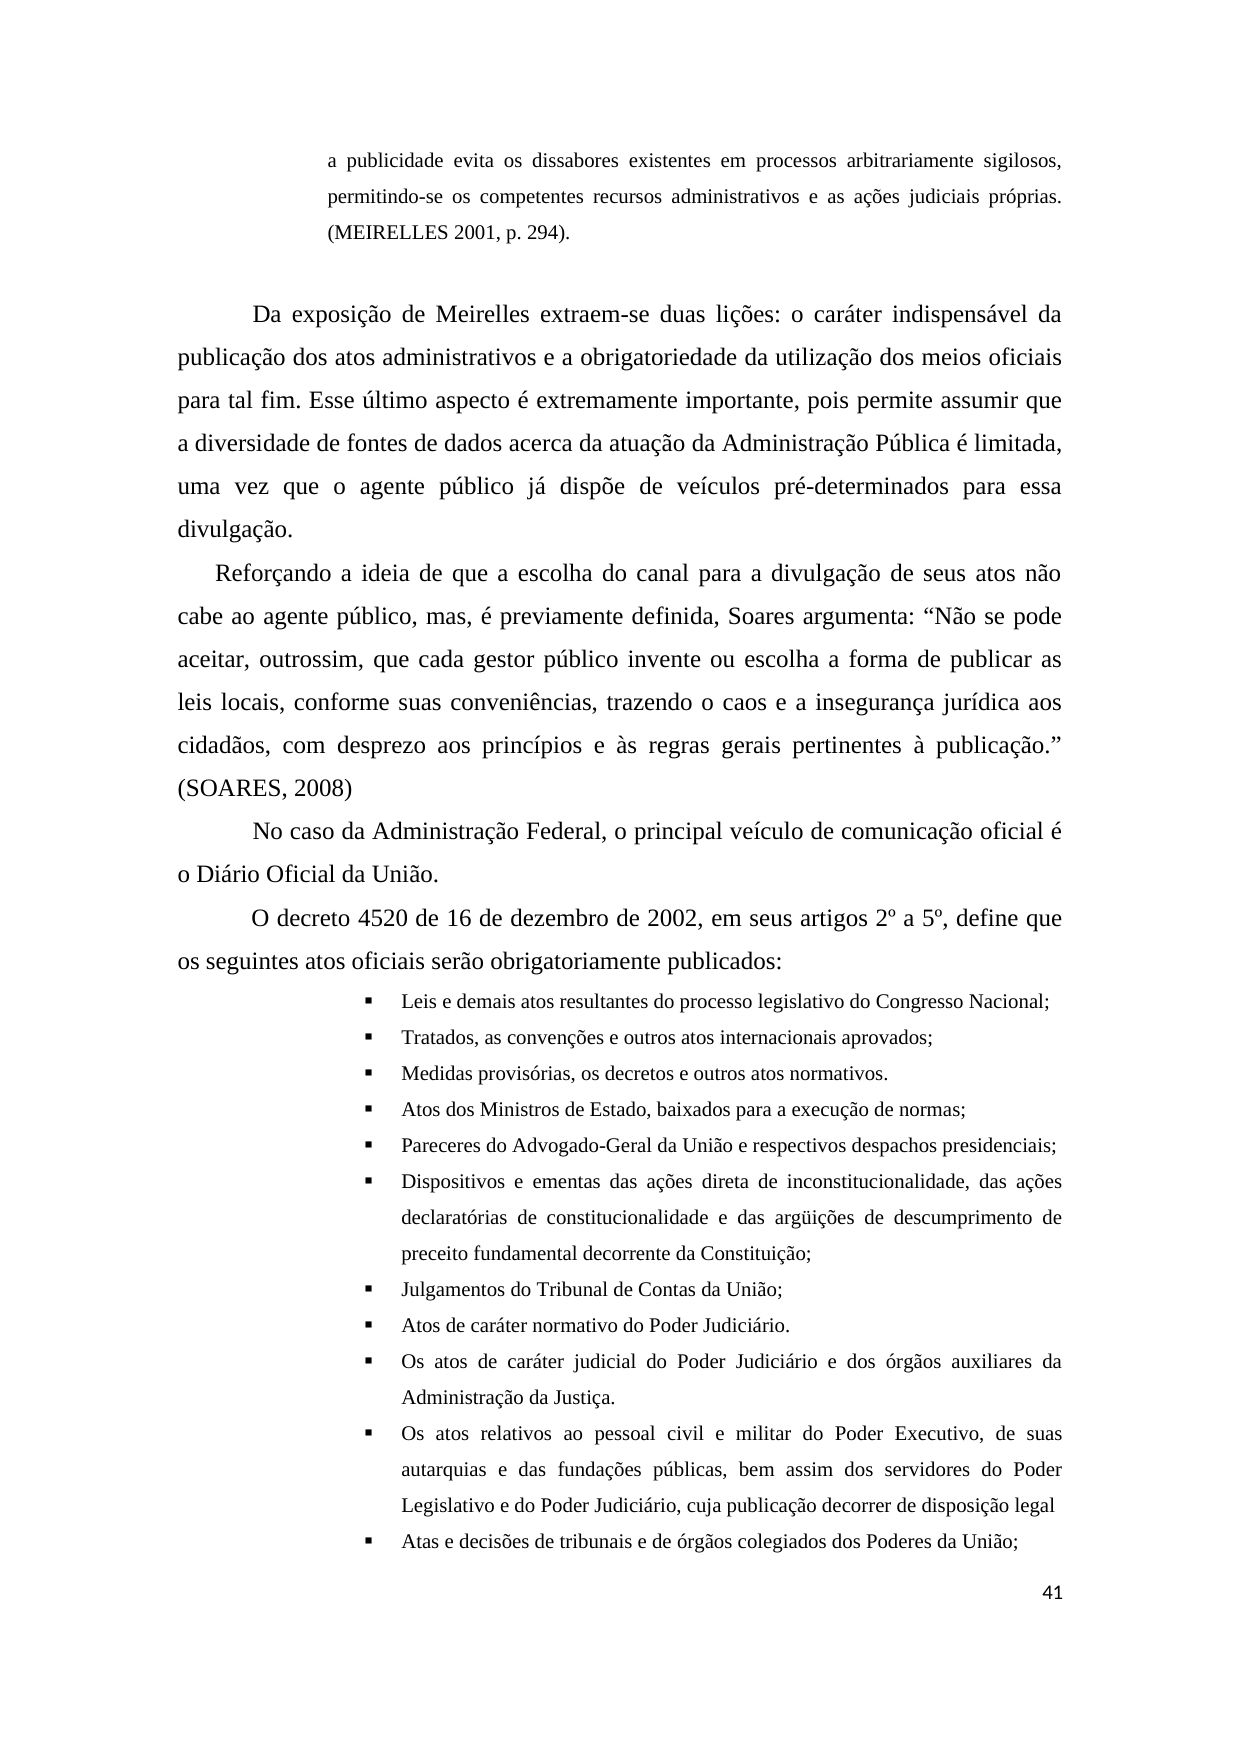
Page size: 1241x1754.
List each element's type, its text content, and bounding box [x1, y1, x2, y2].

list Leis e demais atos resultantes do processo legislativo do Congresso Nacional; [363, 989, 1063, 1013]
text No caso da Administração Federal, o principal veículo de comunicação oficial é o Diário Oficial da União. [177, 816, 1063, 888]
list Medidas provisórias, os decretos e outros atos normativos. [363, 1061, 1063, 1085]
list Dispositivos e ementas das ações direta de inconstitucionalidade, das ações declaratórias de constitucionalidade e das argüições de descumprimento de preceito fundamental decorrente da Constituição; [363, 1169, 1063, 1265]
list Tratados, as convenções e outros atos internacionais aprovados; [363, 1025, 1063, 1049]
text Reforçando a ideia de que a escolha do canal para a divulgação de seus atos não cabe ao agente público, mas, é previamente definida, Soares argumenta: “Não se pode aceitar, outrossim, que cada gestor público invente ou escolha a forma de publicar as leis locais, conforme suas conveniências, trazendo o caos e a insegurança jurídica aos cidadãos, com desprezo aos princípios e às regras gerais pertinentes à publicação.” (SOARES, 2008) [177, 558, 1063, 802]
list Julgamentos do Tribunal de Contas da União; [363, 1277, 1063, 1301]
list Atos dos Ministros de Estado, baixados para a execução de normas; [363, 1097, 1063, 1121]
text O decreto 4520 de 16 de dezembro de 2002, em seus artigos 2º a 5º, define que os seguintes atos oficiais serão obrigatoriamente publicados: [177, 903, 1063, 974]
list Atas e decisões de tribunais e de órgãos colegiados dos Poderes da União; [363, 1529, 1063, 1553]
list Atos de caráter normativo do Poder Judiciário. [363, 1313, 1063, 1337]
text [327, 148, 1063, 244]
text Da exposição de Meirelles extraem-se duas lições: o caráter indispensável da publicação dos atos administrativos e a obrigatoriedade da utilização dos meios oficiais para tal fim. Esse último aspecto é extremamente importante, pois permite assumir que a diversidade de fontes de dados acerca da atuação da Administração Pública é limitada, uma vez que o agente público já dispõe de veículos pré-determinados para essa divulgação. [177, 299, 1063, 543]
list Pareceres do Advogado-Geral da União e respectivos despachos presidenciais; [363, 1133, 1063, 1157]
list Os atos de caráter judicial do Poder Judiciário e dos órgãos auxiliares da Administração da Justiça. [363, 1349, 1063, 1409]
list Os atos relativos ao pessoal civil e militar do Poder Executivo, de suas autarquias e das fundações públicas, bem assim dos servidores do Poder Legislativo e do Poder Judiciário, cuja publicação decorrer de disposição legal [363, 1421, 1063, 1517]
